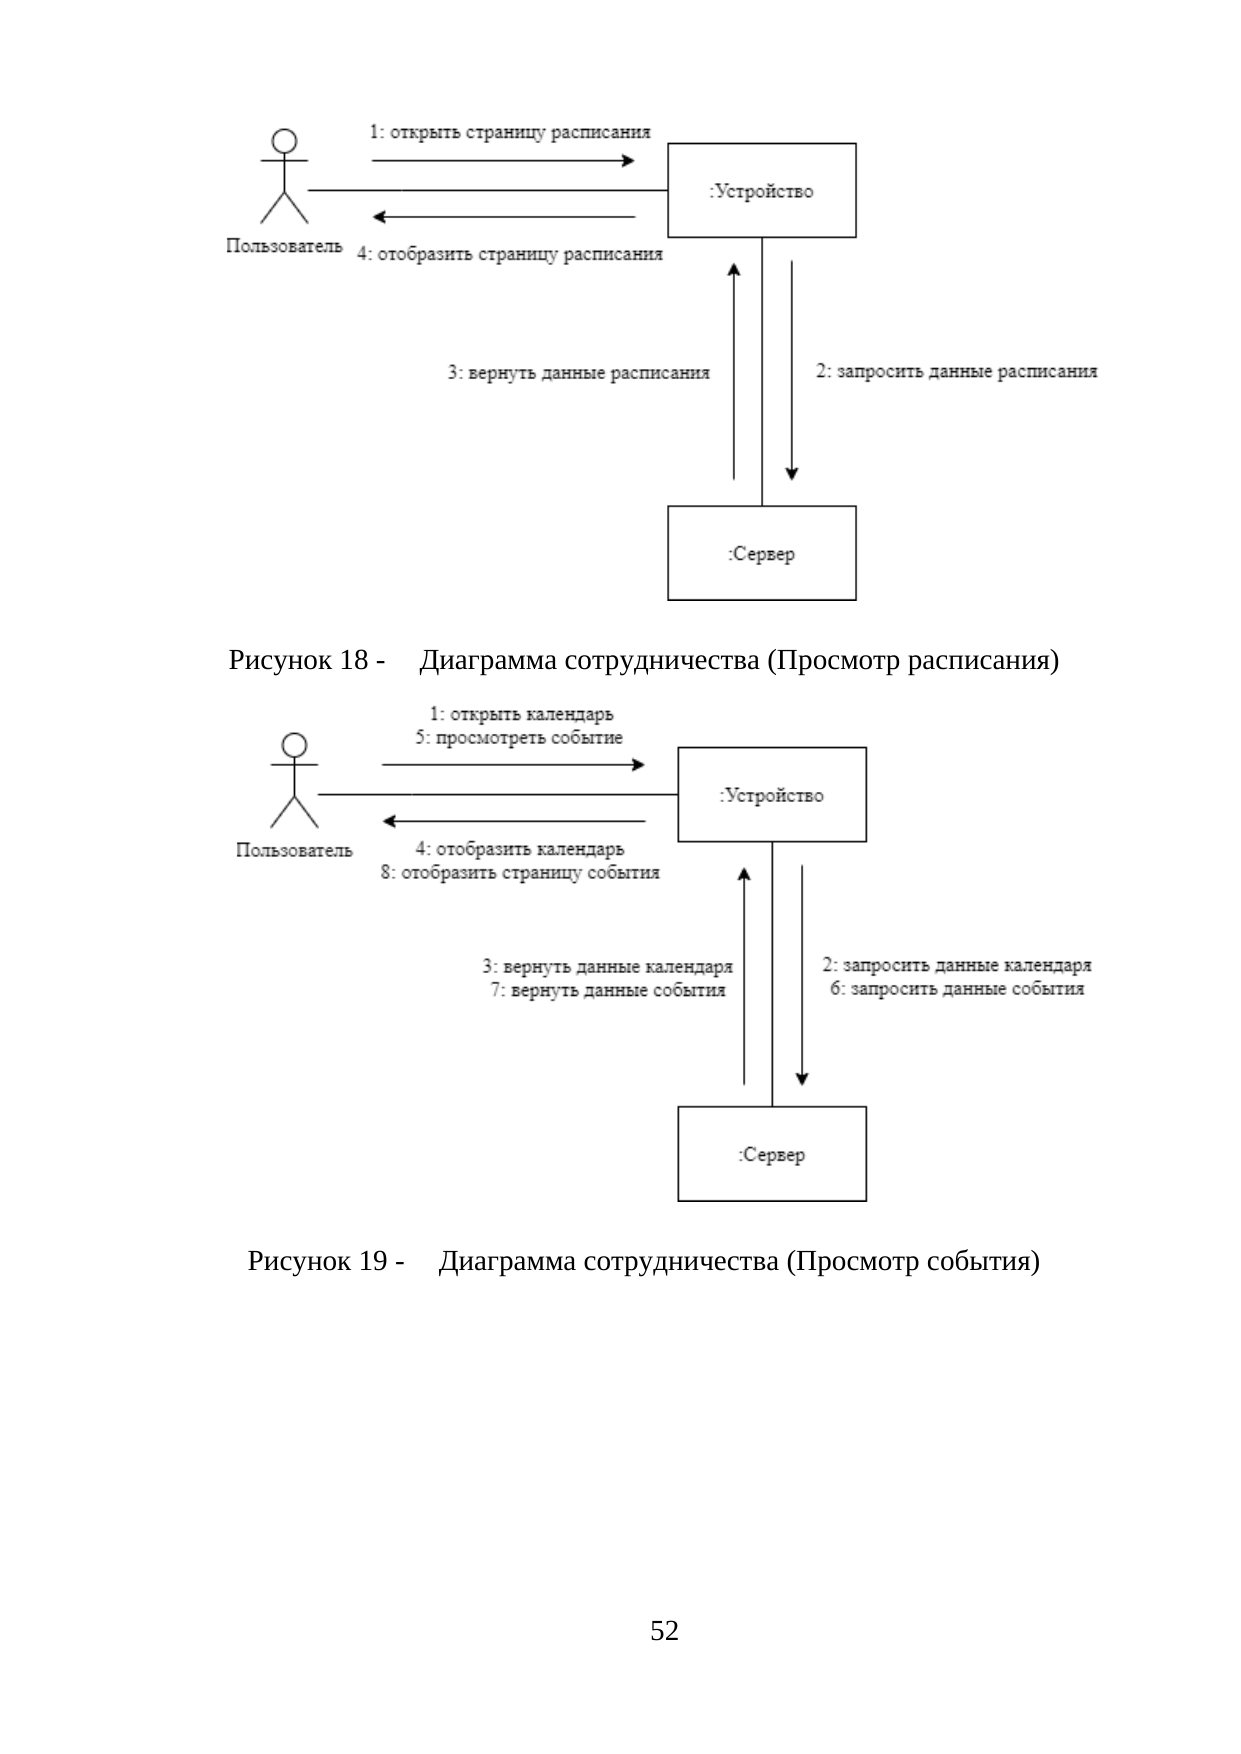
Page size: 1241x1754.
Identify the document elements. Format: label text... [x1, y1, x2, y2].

text Диаграмма сотрудничества (Просмотр расписания) [215, 642, 1152, 676]
picture [236, 701, 1093, 1202]
text Диаграмма сотрудничества (Просмотр события) [215, 1243, 1152, 1277]
picture [226, 118, 1103, 601]
